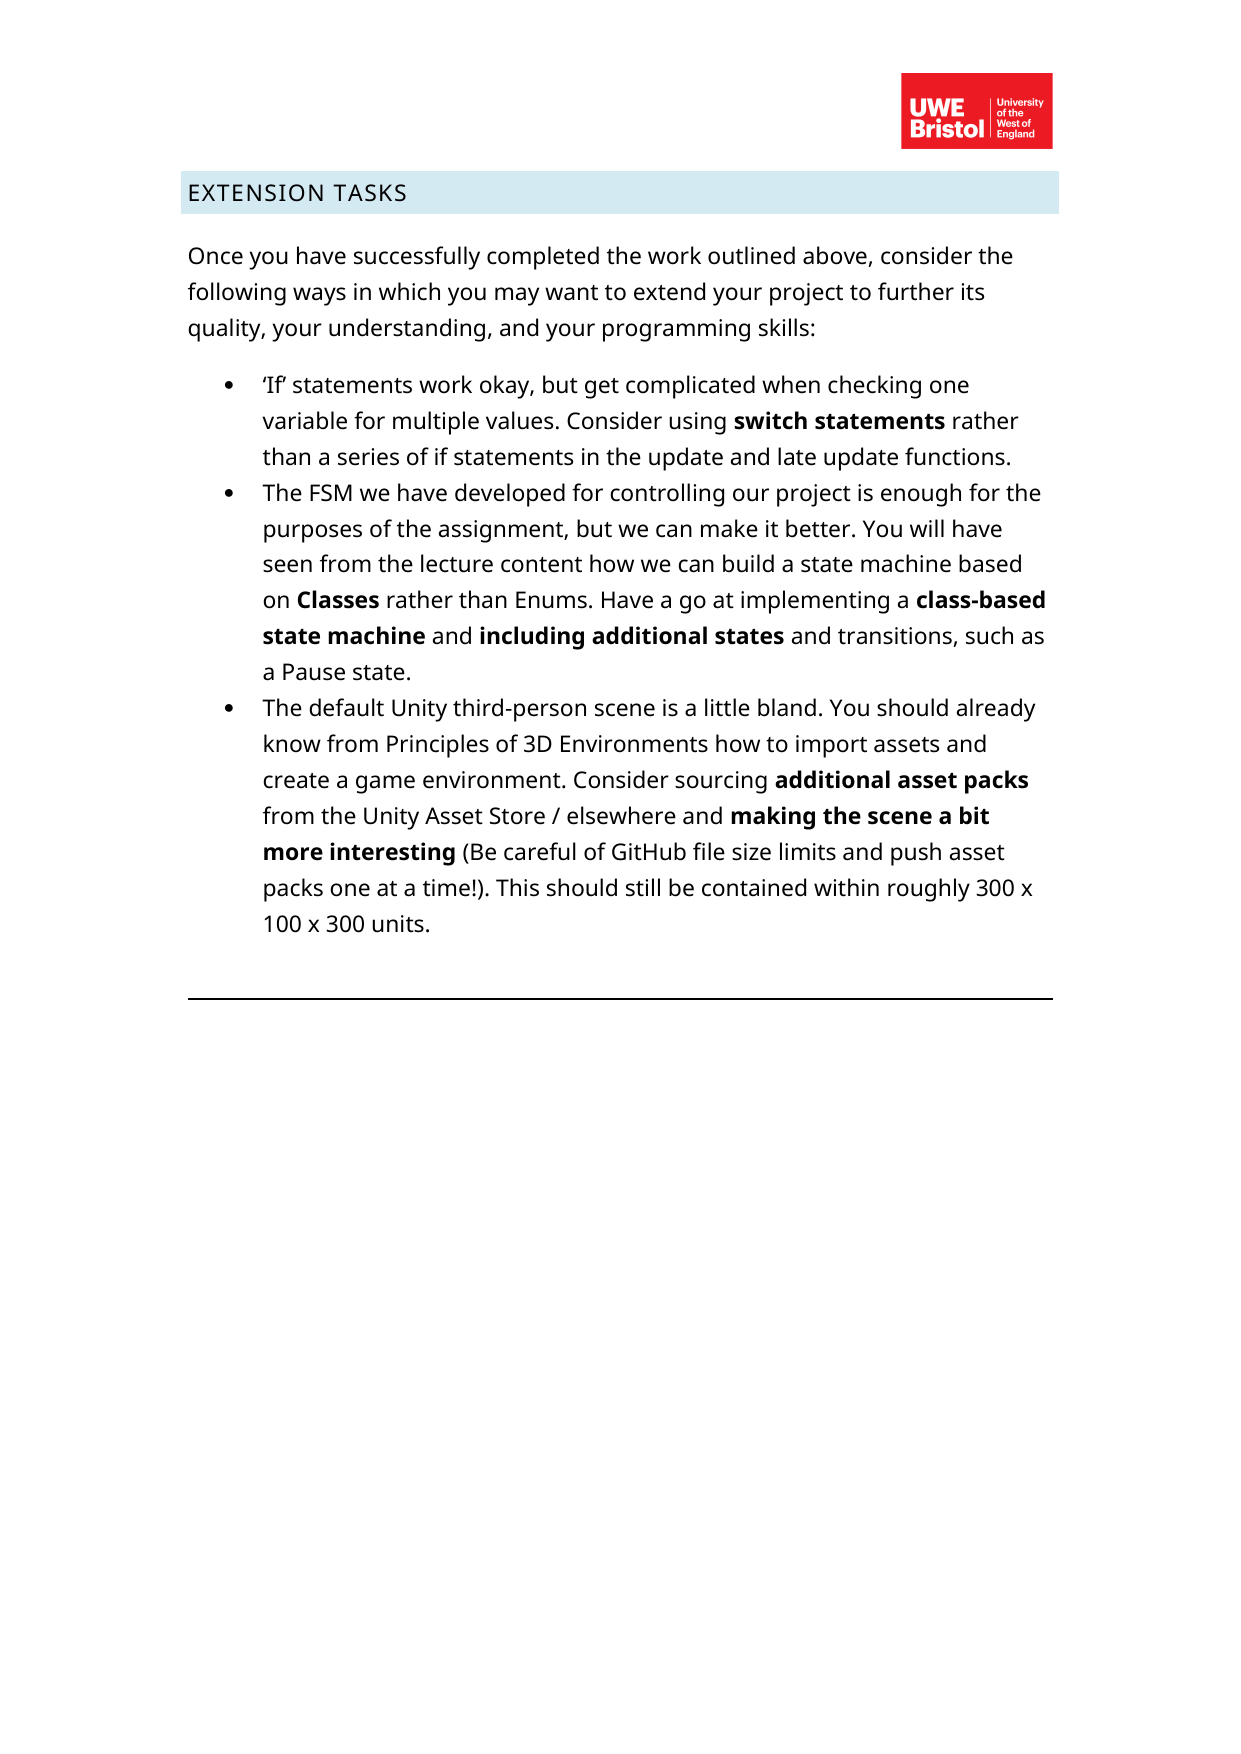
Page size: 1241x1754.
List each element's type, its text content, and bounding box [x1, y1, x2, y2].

picture [901, 73, 1053, 149]
list The default Unity third-person scene is a little bland. You should already know from Principles of 3D Environments how to import assets and create a game environment. Consider sourcing additional asset packs from the Unity Asset Store / elsewhere and making the scene a bit more interesting (Be careful of GitHub file size limits and push asset packs one at a time!). This should still be contained within roughly 300 x 100 x 300 units. [225, 692, 1053, 939]
subtitle Extension Tasks [188, 177, 1053, 208]
list The FSM we have developed for controlling our project is enough for the purposes of the assignment, but we can make it better. You will have seen from the lecture content how we can build a state machine based on Classes rather than Enums. Have a go at implementing a class-based state machine and including additional states and transitions, such as a Pause state. [225, 477, 1053, 687]
list ‘If’ statements work okay, but get complicated when checking one variable for multiple values. Consider using switch statements rather than a series of if statements in the update and late update functions. [225, 369, 1053, 472]
text Once you have successfully completed the work outlined above, consider the following ways in which you may want to extend your project to further its quality, your understanding, and your programming skills: [187, 240, 1053, 343]
